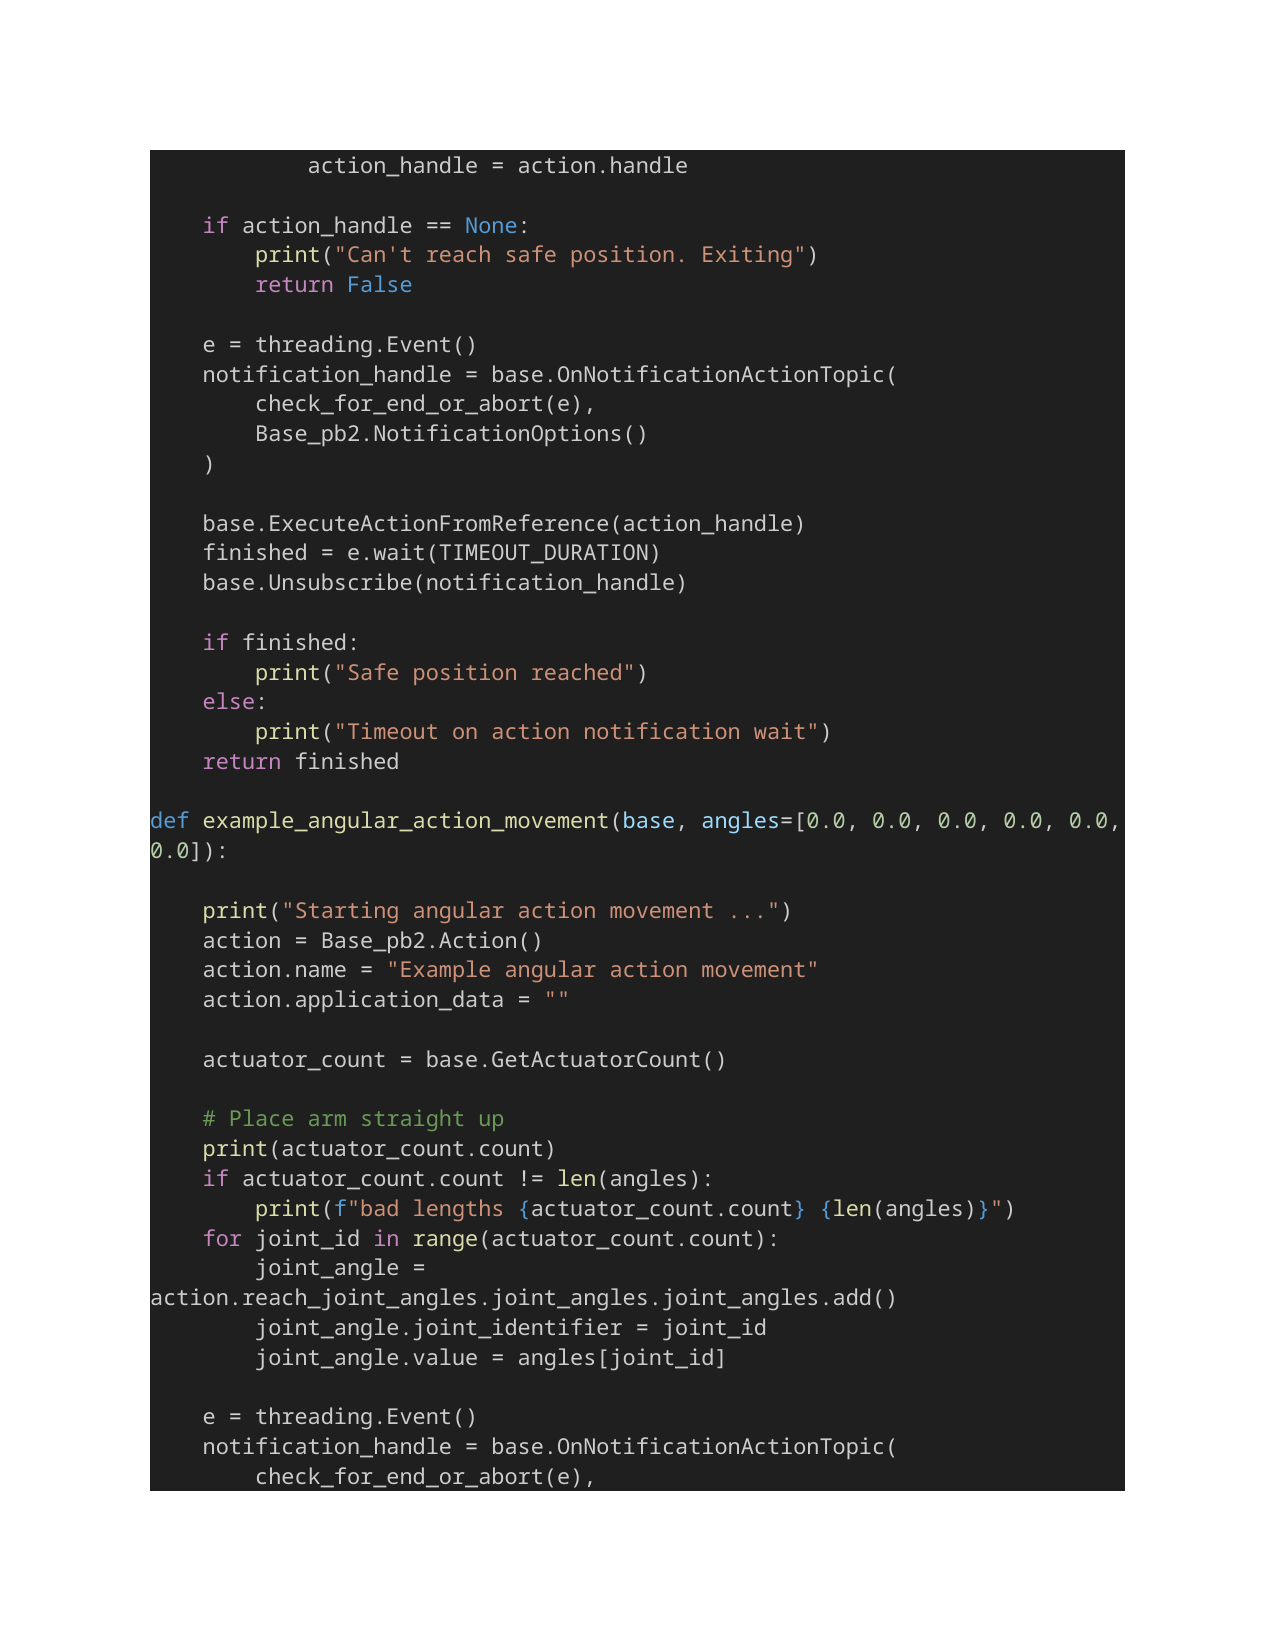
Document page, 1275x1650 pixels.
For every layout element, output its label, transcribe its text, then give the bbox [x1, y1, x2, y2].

text return finished [150, 746, 1125, 776]
text def example_angular_action_movement(base, angles=[0.0, 0.0, 0.0, 0.0, 0.0, 0.0]): [150, 805, 1125, 865]
text action.application_data = "" [150, 984, 1125, 1014]
text print("Safe position reached") [150, 656, 1125, 686]
text print("Can't reach safe position. Exiting") [150, 239, 1125, 269]
text actuator_count = base.GetActuatorCount() [150, 1044, 1125, 1073]
text notification_handle = base.OnNotificationActionTopic( [150, 358, 1125, 388]
text joint_angle = action.reach_joint_angles.joint_angles.joint_angles.add() [150, 1252, 1125, 1312]
text action.name = "Example angular action movement" [150, 954, 1125, 984]
text finished = e.wait(TIMEOUT_DURATION) [150, 537, 1125, 567]
text if action_handle == None: [150, 209, 1125, 239]
text for joint_id in range(actuator_count.count): [150, 1222, 1125, 1252]
text # Place arm straight up [150, 1103, 1125, 1133]
text if actuator_count.count != len(angles): [150, 1163, 1125, 1193]
text if finished: [150, 627, 1125, 656]
text e = threading.Event() [150, 329, 1125, 358]
text return False [150, 269, 1125, 299]
text base.Unsubscribe(notification_handle) [150, 567, 1125, 597]
text print("Timeout on action notification wait") [150, 716, 1125, 746]
text action_handle = action.handle [150, 150, 1125, 180]
text print("Starting angular action movement ...") [150, 895, 1125, 924]
text joint_angle.value = angles[joint_id] [150, 1342, 1125, 1371]
text action = Base_pb2.Action() [150, 924, 1125, 954]
text else: [150, 686, 1125, 716]
text print(actuator_count.count) [150, 1133, 1125, 1163]
text joint_angle.joint_identifier = joint_id [150, 1312, 1125, 1342]
text Base_pb2.NotificationOptions() [150, 418, 1125, 448]
text base.ExecuteActionFromReference(action_handle) [150, 507, 1125, 537]
text print(f"bad lengths {actuator_count.count} {len(angles)}") [150, 1193, 1125, 1222]
text e = threading.Event() [150, 1401, 1125, 1431]
text check_for_end_or_abort(e), [150, 1461, 1125, 1491]
text notification_handle = base.OnNotificationActionTopic( [150, 1431, 1125, 1461]
text check_for_end_or_abort(e), [150, 388, 1125, 418]
text ) [150, 448, 1125, 478]
